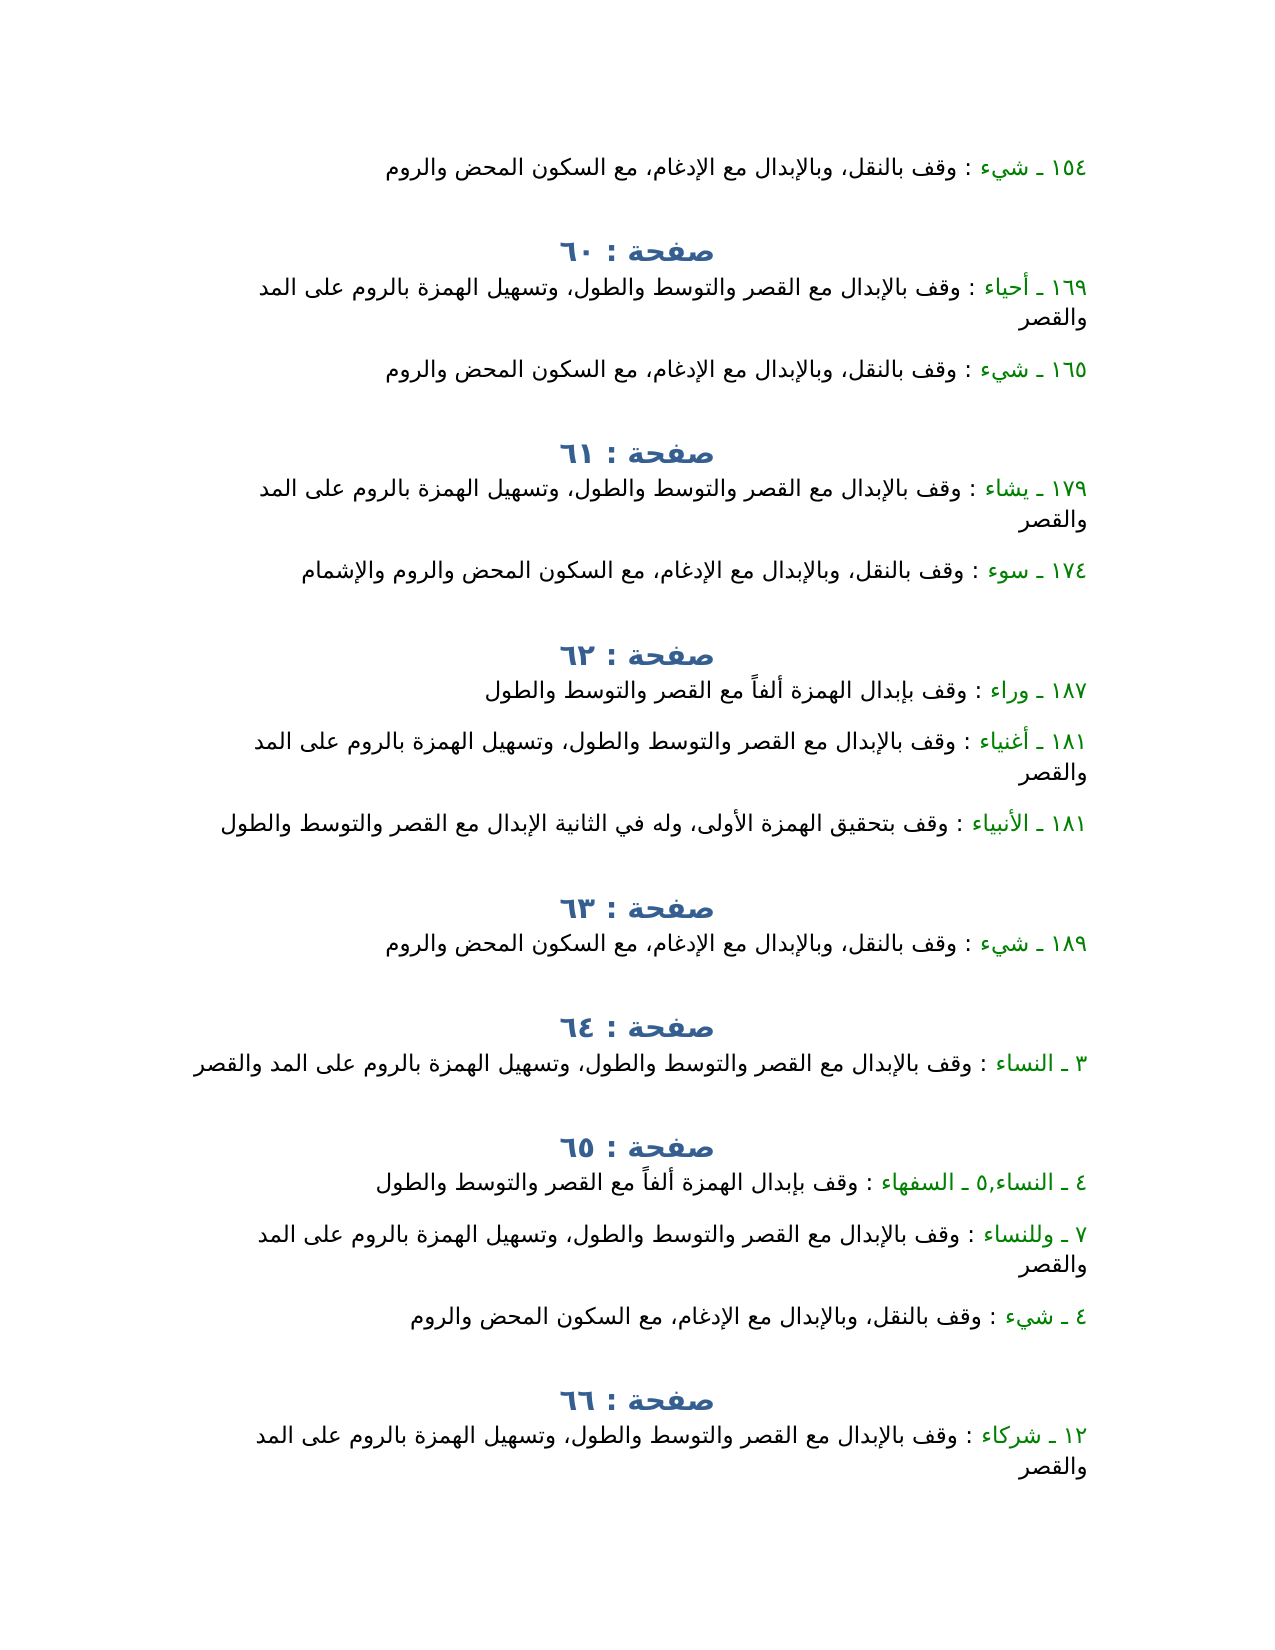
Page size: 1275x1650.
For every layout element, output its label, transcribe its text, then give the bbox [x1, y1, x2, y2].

text ٤ ـ النساء,٥ ـ السفهاء : وقف بإبدال الهمزة ألفاً مع القصر والتوسط والطول [187, 1169, 1087, 1196]
text ١٧٩ ـ يشاء : وقف بالإبدال مع القصر والتوسط والطول، وتسهيل الهمزة بالروم على المد والقصر [187, 475, 1087, 533]
subtitle صفحة : ٦٥ [187, 1130, 1087, 1164]
text ١٢ ـ شركاء : وقف بالإبدال مع القصر والتوسط والطول، وتسهيل الهمزة بالروم على المد والقصر [187, 1422, 1087, 1480]
text ١٥٤ ـ شيء : وقف بالنقل، وبالإبدال مع الإدغام، مع السكون المحض والروم [187, 154, 1087, 181]
subtitle صفحة : ٦٦ [187, 1383, 1087, 1417]
text ١٧٤ ـ سوء : وقف بالنقل، وبالإبدال مع الإدغام، مع السكون المحض والروم والإشمام [187, 557, 1087, 584]
text ١٨١ ـ الأنبياء : وقف بتحقيق الهمزة الأولى، وله في الثانية الإبدال مع القصر والتوسط والطول [187, 811, 1087, 837]
text ١٨٧ ـ وراء : وقف بإبدال الهمزة ألفاً مع القصر والتوسط والطول [187, 677, 1087, 704]
text ٣ ـ النساء : وقف بالإبدال مع القصر والتوسط والطول، وتسهيل الهمزة بالروم على المد والقصر [187, 1050, 1087, 1076]
subtitle صفحة : ٦٢ [187, 638, 1087, 672]
text ١٨١ ـ أغنياء : وقف بالإبدال مع القصر والتوسط والطول، وتسهيل الهمزة بالروم على المد والقصر [187, 728, 1087, 786]
text ١٦٩ ـ أحياء : وقف بالإبدال مع القصر والتوسط والطول، وتسهيل الهمزة بالروم على المد والقصر [187, 274, 1087, 331]
subtitle صفحة : ٦٤ [187, 1011, 1087, 1045]
subtitle صفحة : ٦١ [187, 436, 1087, 470]
subtitle صفحة : ٦٣ [187, 891, 1087, 925]
text ١٦٥ ـ شيء : وقف بالنقل، وبالإبدال مع الإدغام، مع السكون المحض والروم [187, 356, 1087, 382]
text ١٨٩ ـ شيء : وقف بالنقل، وبالإبدال مع الإدغام، مع السكون المحض والروم [187, 930, 1087, 957]
subtitle صفحة : ٦٠ [187, 235, 1087, 269]
text ٤ ـ شيء : وقف بالنقل، وبالإبدال مع الإدغام، مع السكون المحض والروم [187, 1303, 1087, 1329]
text ٧ ـ وللنساء : وقف بالإبدال مع القصر والتوسط والطول، وتسهيل الهمزة بالروم على المد والقصر [187, 1221, 1087, 1278]
